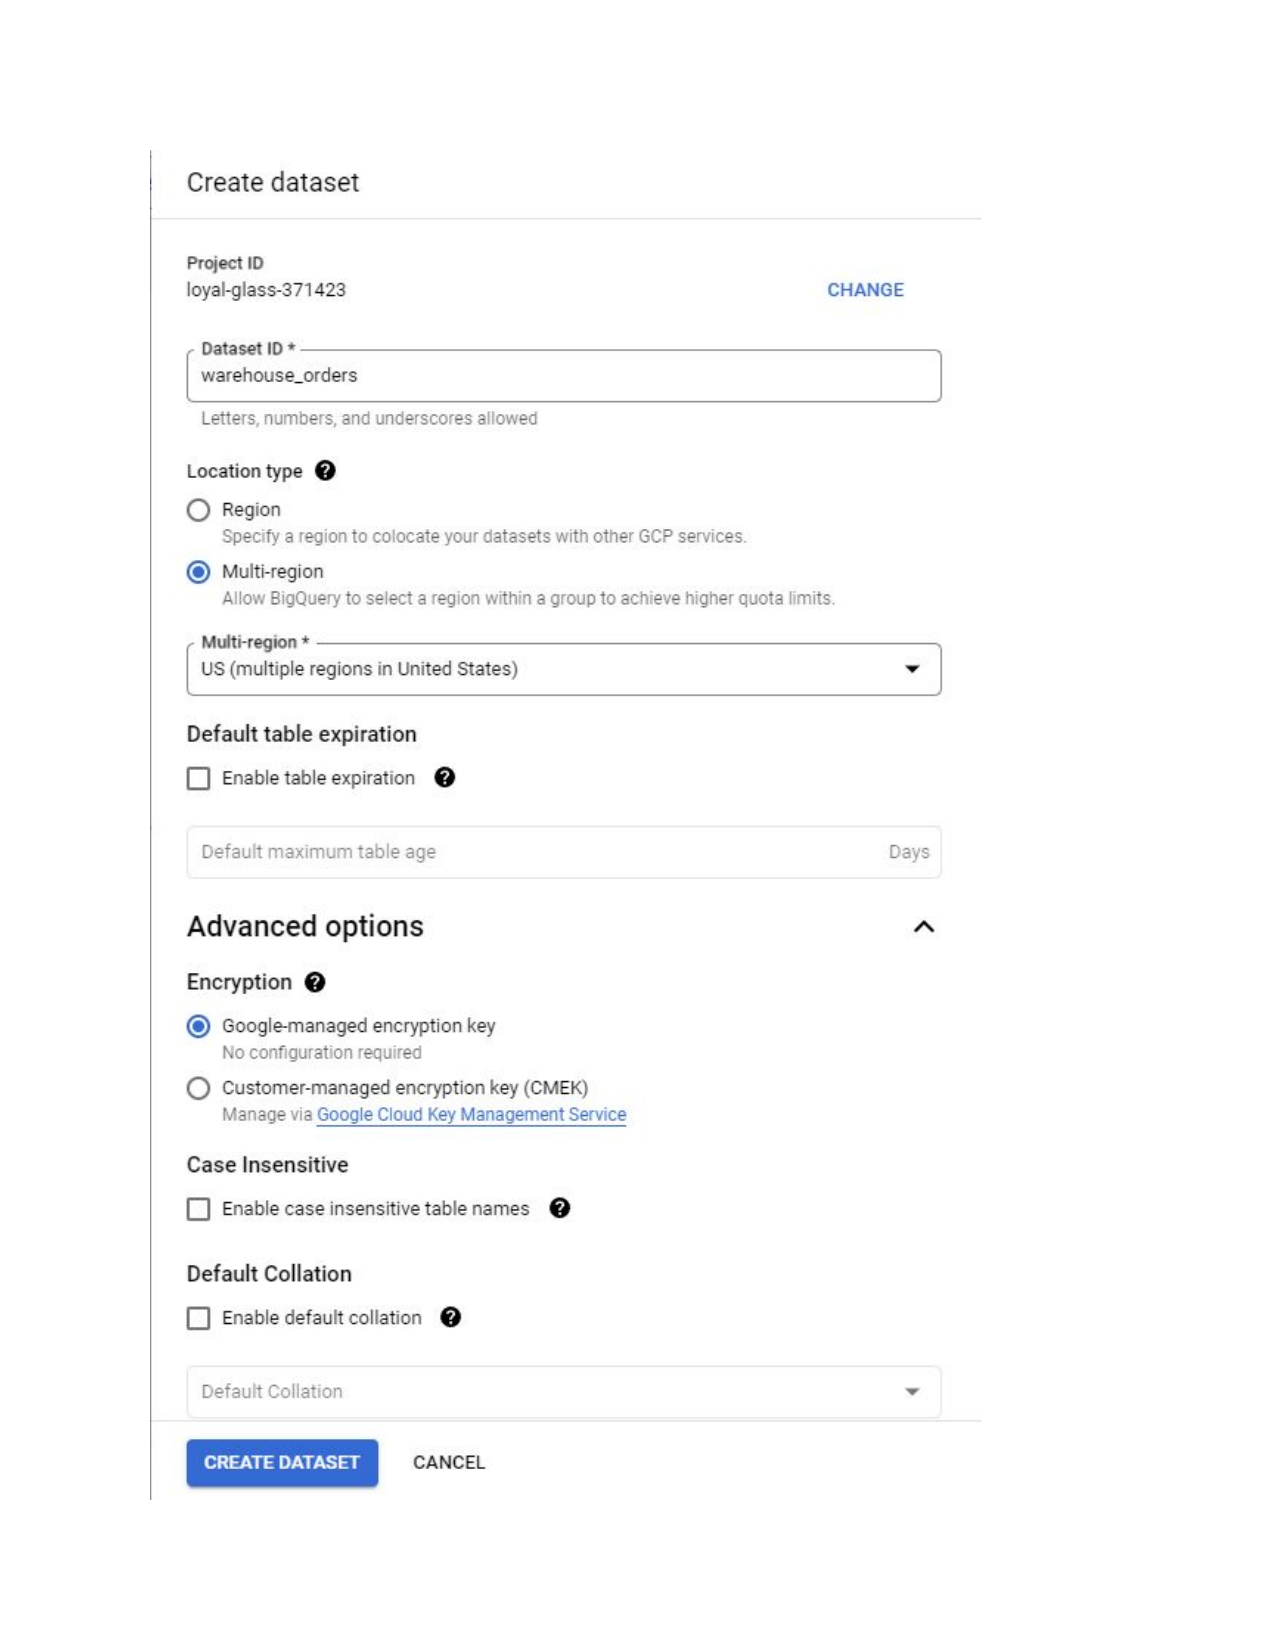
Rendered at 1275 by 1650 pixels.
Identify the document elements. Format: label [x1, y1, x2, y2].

picture [150, 150, 982, 1500]
